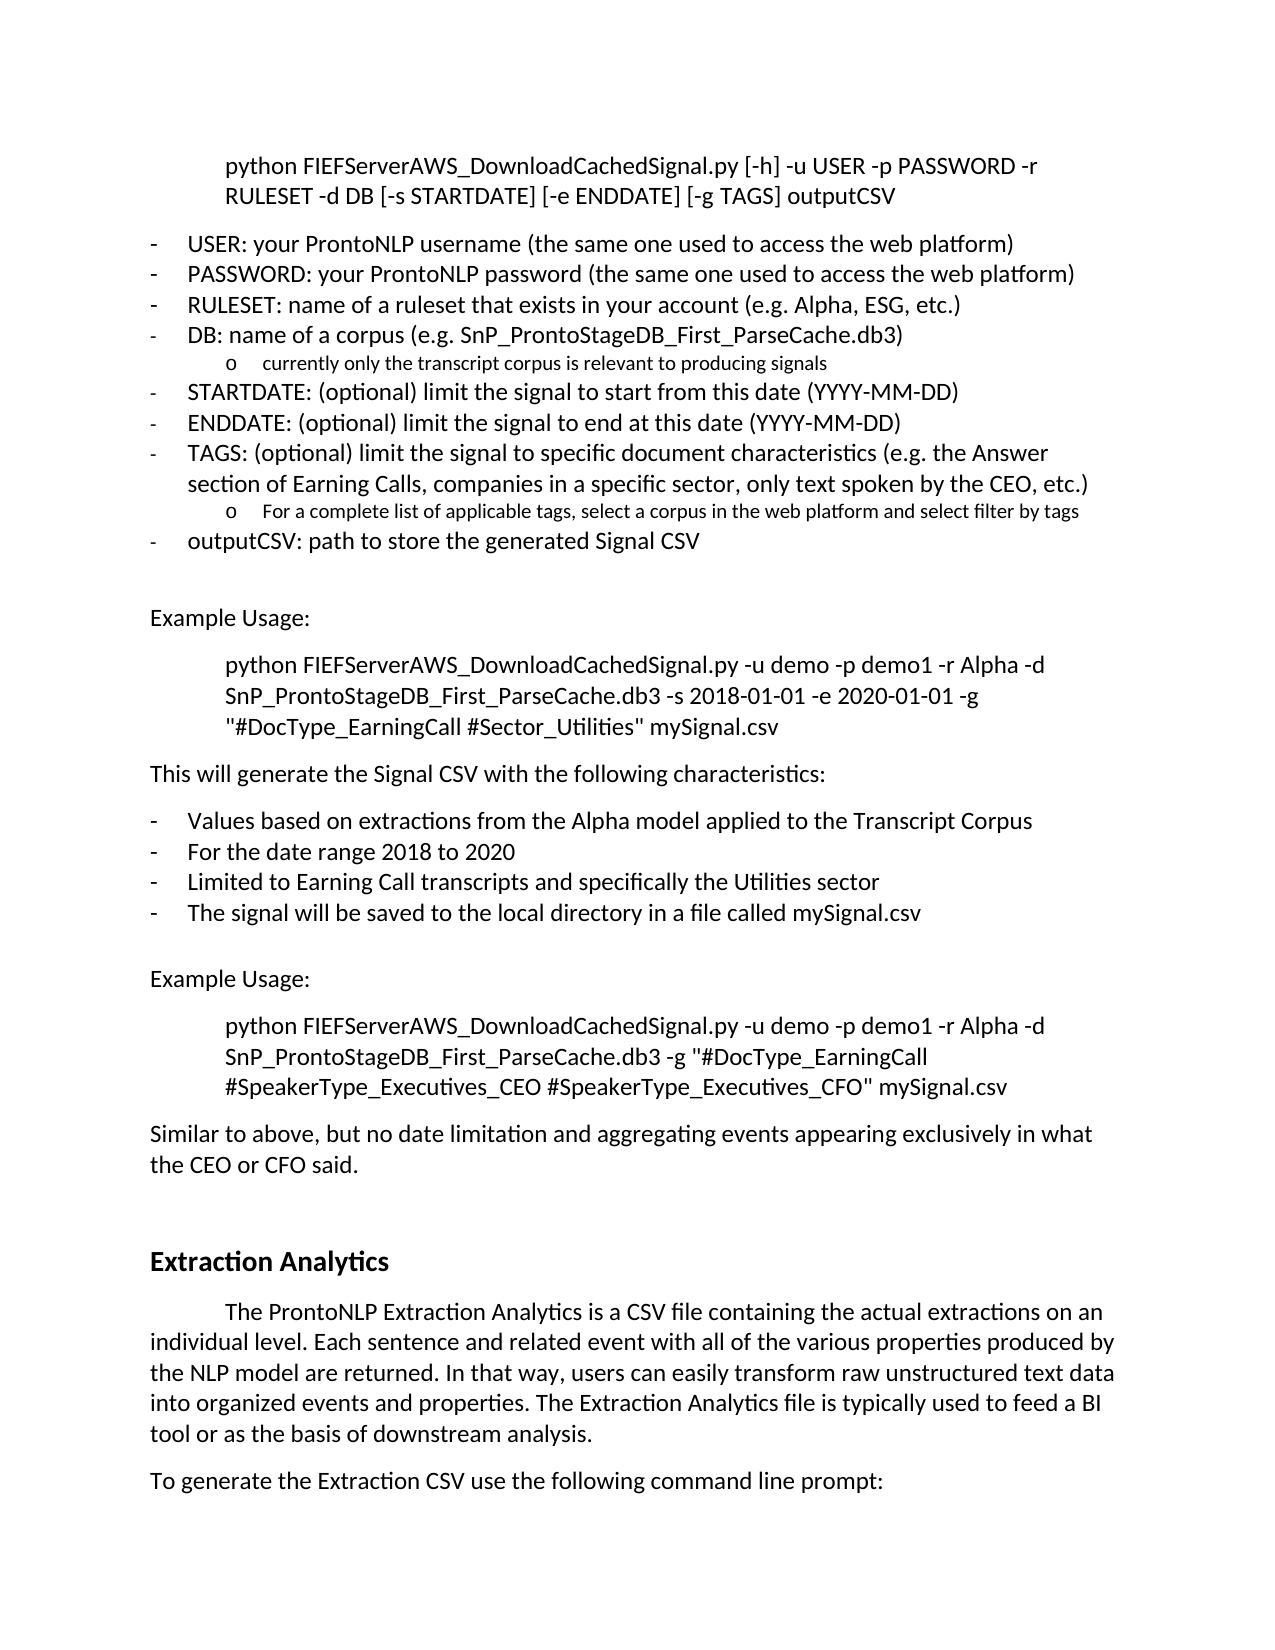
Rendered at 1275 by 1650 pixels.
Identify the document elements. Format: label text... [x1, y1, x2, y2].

text Similar to above, but no date limitation and aggregating events appearing exclusively in what the CEO or CFO said. [150, 1118, 1125, 1179]
list USER: your ProntoNLP username (the same one used to access the web platform) [150, 228, 1125, 258]
text python FIEFServerAWS_DownloadCachedSignal.py -u demo -p demo1 -r Alpha -d SnP_ProntoStageDB_First_ParseCache.db3 -g "#DocType_EarningCall #SpeakerType_Executives_CEO #SpeakerType_Executives_CFO" mySignal.csv [225, 1010, 1125, 1102]
text Example Usage: [150, 602, 1125, 633]
text The ProntoNLP Extraction Analytics is a CSV file containing the actual extractions on an individual level. Each sentence and related event with all of the various properties produced by the NLP model are returned. In that way, users can easily transform raw unstructured text data into organized events and properties. The Extraction Analytics file is typically used to feed a BI tool or as the basis of downstream analysis. [150, 1296, 1125, 1448]
text Example Usage: [150, 963, 1125, 993]
list ENDDATE: (optional) limit the signal to end at this date (YYYY-MM-DD) [150, 407, 1125, 437]
list For a complete list of applicable tags, select a corpus in the web platform and select filter by tags [225, 498, 1125, 525]
list Values based on extractions from the Alpha model applied to the Transcript Corpus [150, 805, 1125, 836]
list currently only the transcript corpus is relevant to producing signals [225, 350, 1125, 376]
list outputCSV: path to store the generated Signal CSV [150, 525, 1125, 555]
list The signal will be saved to the local directory in a file called mySignal.csv [150, 897, 1125, 927]
text python FIEFServerAWS_DownloadCachedSignal.py -u demo -p demo1 -r Alpha -d SnP_ProntoStageDB_First_ParseCache.db3 -s 2018-01-01 -e 2020-01-01 -g "#DocType_EarningCall #Sector_Utilities" mySignal.csv [225, 650, 1125, 741]
list For the date range 2018 to 2020 [150, 836, 1125, 866]
text This will generate the Signal CSV with the following characteristics: [150, 758, 1125, 788]
list Limited to Earning Call transcripts and specifically the Utilities sector [150, 866, 1125, 897]
list RULESET: name of a ruleset that exists in your account (e.g. Alpha, ESG, etc.) [150, 289, 1125, 319]
list DB: name of a corpus (e.g. SnP_ProntoStageDB_First_ParseCache.db3) [150, 319, 1125, 350]
text python FIEFServerAWS_DownloadCachedSignal.py [-h] -u USER -p PASSWORD -r RULESET -d DB [-s STARTDATE] [-e ENDDATE] [-g TAGS] outputCSV [225, 150, 1125, 211]
list TAGS: (optional) limit the signal to specific document characteristics (e.g. the Answer section of Earning Calls, companies in a specific sector, only text spoken by the CEO, etc.) [150, 437, 1125, 498]
text To generate the Extraction CSV use the following command line prompt: [150, 1465, 1125, 1495]
text Extraction Analytics [150, 1243, 1125, 1279]
list PASSWORD: your ProntoNLP password (the same one used to access the web platform) [150, 258, 1125, 289]
list STARTDATE: (optional) limit the signal to start from this date (YYYY-MM-DD) [150, 376, 1125, 407]
